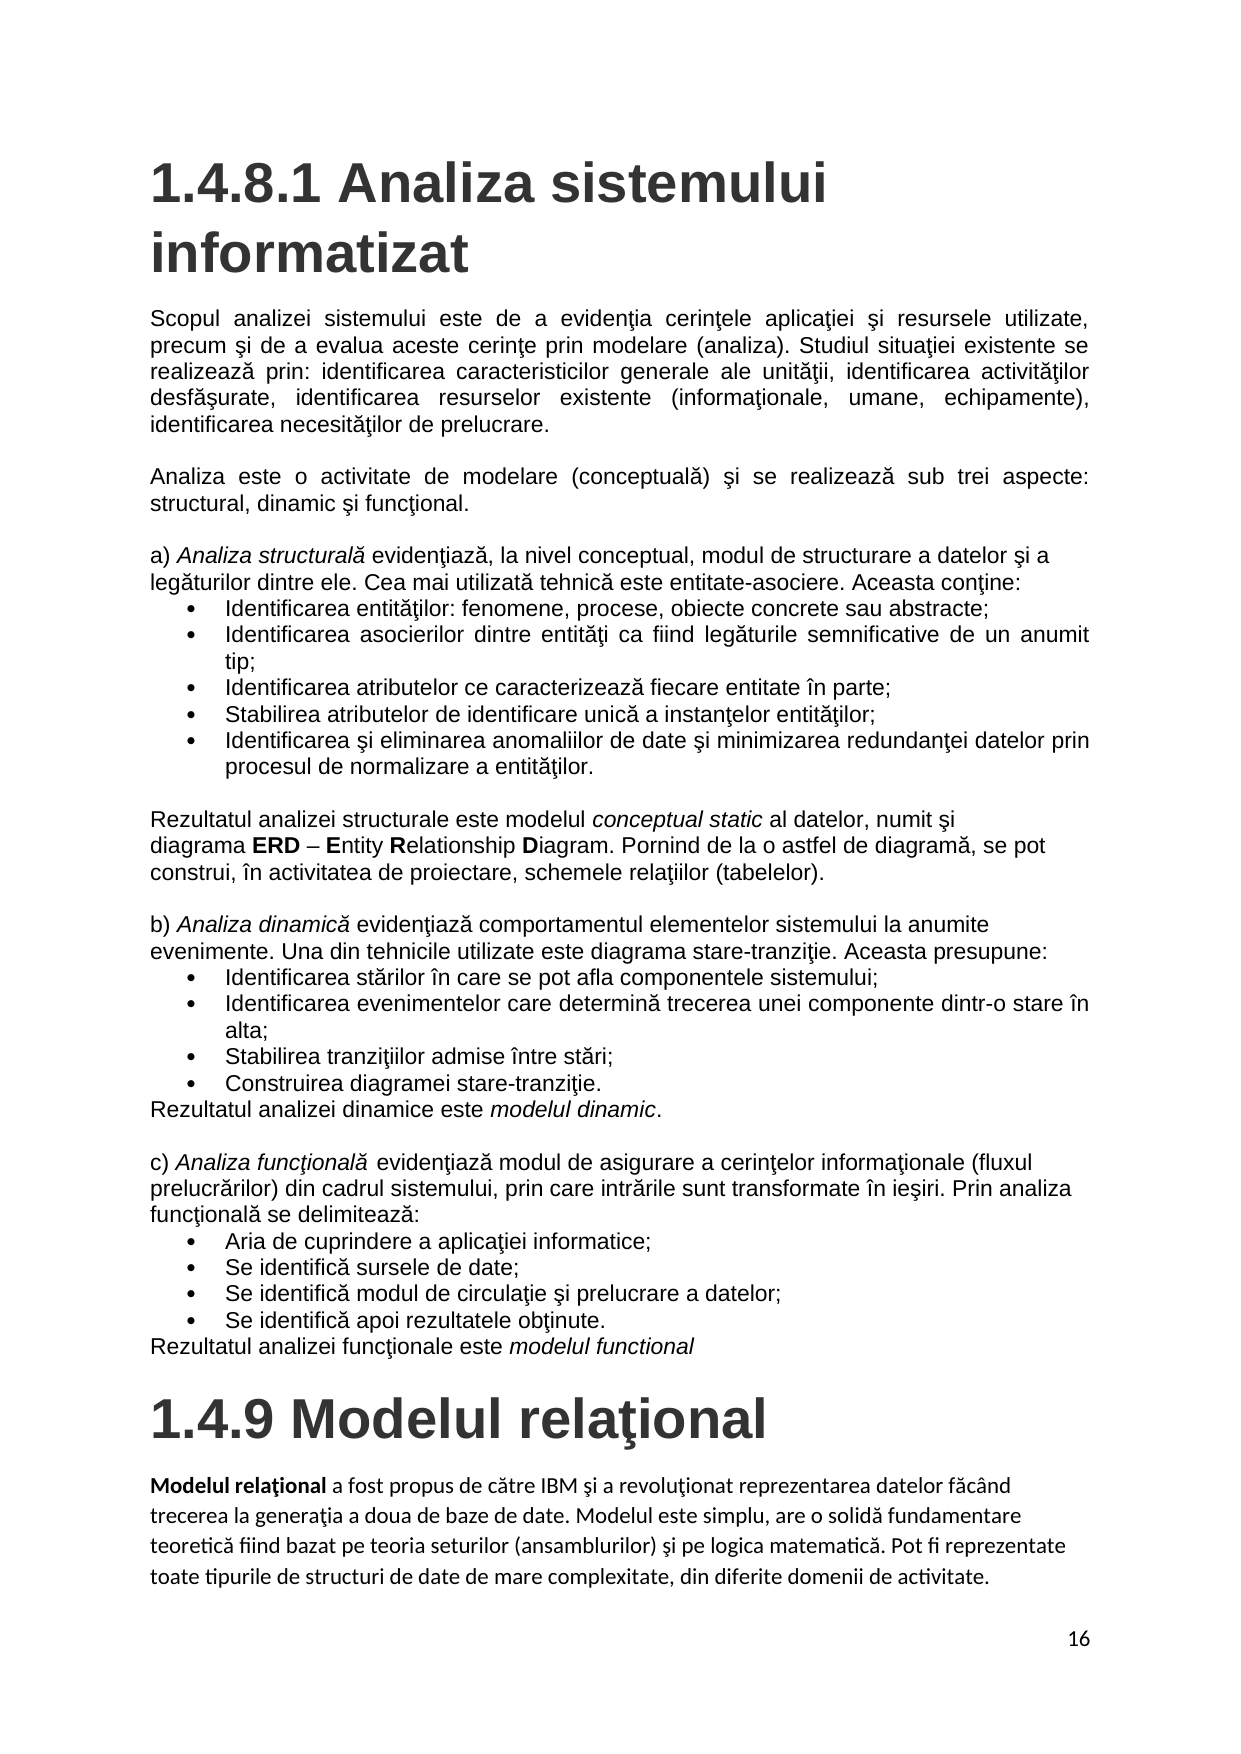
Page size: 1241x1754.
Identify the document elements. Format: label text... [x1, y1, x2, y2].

list Identificarea asocierilor dintre entităţi ca fiind legăturile semnificative de un anumit tip; [187, 621, 1090, 674]
text c) Analiza funcţională evidenţiază modul de asigurare a cerinţelor informaţionale (fluxul prelucrărilor) din cadrul sistemului, prin care intrările sunt transformate în ieşiri. Prin analiza funcţională se delimitează: [150, 1148, 1090, 1228]
list Se identifică sursele de date; [187, 1254, 1090, 1280]
list Se identifică modul de circulaţie şi prelucrare a datelor; [187, 1280, 1090, 1307]
list Identificarea stărilor în care se pot afla componentele sistemului; [187, 964, 1090, 990]
text Rezultatul analizei dinamice este modelul dinamic. [150, 1096, 1090, 1122]
list Identificarea evenimentelor care determină trecerea unei componente dintr-o stare în alta; [187, 990, 1090, 1043]
text Modelul relaţional a fost propus de către IBM şi a revoluţionat reprezentarea datelor făcând trecerea la generaţia a doua de baze de date. Modelul este simplu, are o solidă fundamentare teoretică fiind bazat pe teoria seturilor (ansamblurilor) şi pe logica matematică. Pot fi reprezentate toate tipurile de structuri de date de mare complexitate, din diferite domenii de activitate. [150, 1471, 1090, 1590]
text b) Analiza dinamică evidenţiază comportamentul elementelor sistemului la anumite evenimente. Una din tehnicile utilizate este diagrama stare-tranziţie. Aceasta presupune: [150, 911, 1090, 964]
list Identificarea entităţilor: fenomene, procese, obiecte concrete sau abstracte; [187, 595, 1090, 621]
list Se identifică apoi rezultatele obţinute. [187, 1307, 1090, 1333]
text Scopul analizei sistemului este de a evidenţia cerinţele aplicaţiei şi resursele utilizate, precum şi de a evalua aceste cerinţe prin modelare (analiza). Studiul situaţiei existente se realizează prin: identificarea caracteristicilor generale ale unităţii, identificarea activităţilor desfăşurate, identificarea resurselor existente (informaţionale, umane, echipamente), identificarea necesităţilor de prelucrare. [150, 305, 1090, 437]
list Aria de cuprindere a aplicaţiei informatice; [187, 1228, 1090, 1254]
list Stabilirea tranziţiilor admise între stări; [187, 1043, 1090, 1069]
text Rezultatul analizei structurale este modelul conceptual static al datelor, numit şi diagrama ERD – Entity Relationship Diagram. Pornind de la o astfel de diagramă, se pot construi, în activitatea de proiectare, schemele relaţiilor (tabelelor). [150, 806, 1090, 885]
list Identificarea şi eliminarea anomaliilor de date şi minimizarea redundanţei datelor prin procesul de normalizare a entităţilor. [187, 727, 1090, 779]
subtitle 1.4.8.1 Analiza sistemului informatizat [150, 150, 1090, 284]
text a) Analiza structurală evidenţiază, la nivel conceptual, modul de structurare a datelor şi a legăturilor dintre ele. Cea mai utilizată tehnică este entitate-asociere. Aceasta conţine: [150, 542, 1090, 595]
text Rezultatul analizei funcţionale este modelul functional [150, 1333, 1090, 1359]
subtitle 1.4.9 Modelul relaţional [150, 1386, 1090, 1450]
list Stabilirea atributelor de identificare unică a instanţelor entităţilor; [187, 701, 1090, 727]
list Identificarea atributelor ce caracterizează fiecare entitate în parte; [187, 674, 1090, 701]
text Analiza este o activitate de modelare (conceptuală) şi se realizează sub trei aspecte: structural, dinamic şi funcţional. [150, 463, 1090, 516]
list Construirea diagramei stare-tranziţie. [187, 1069, 1090, 1096]
